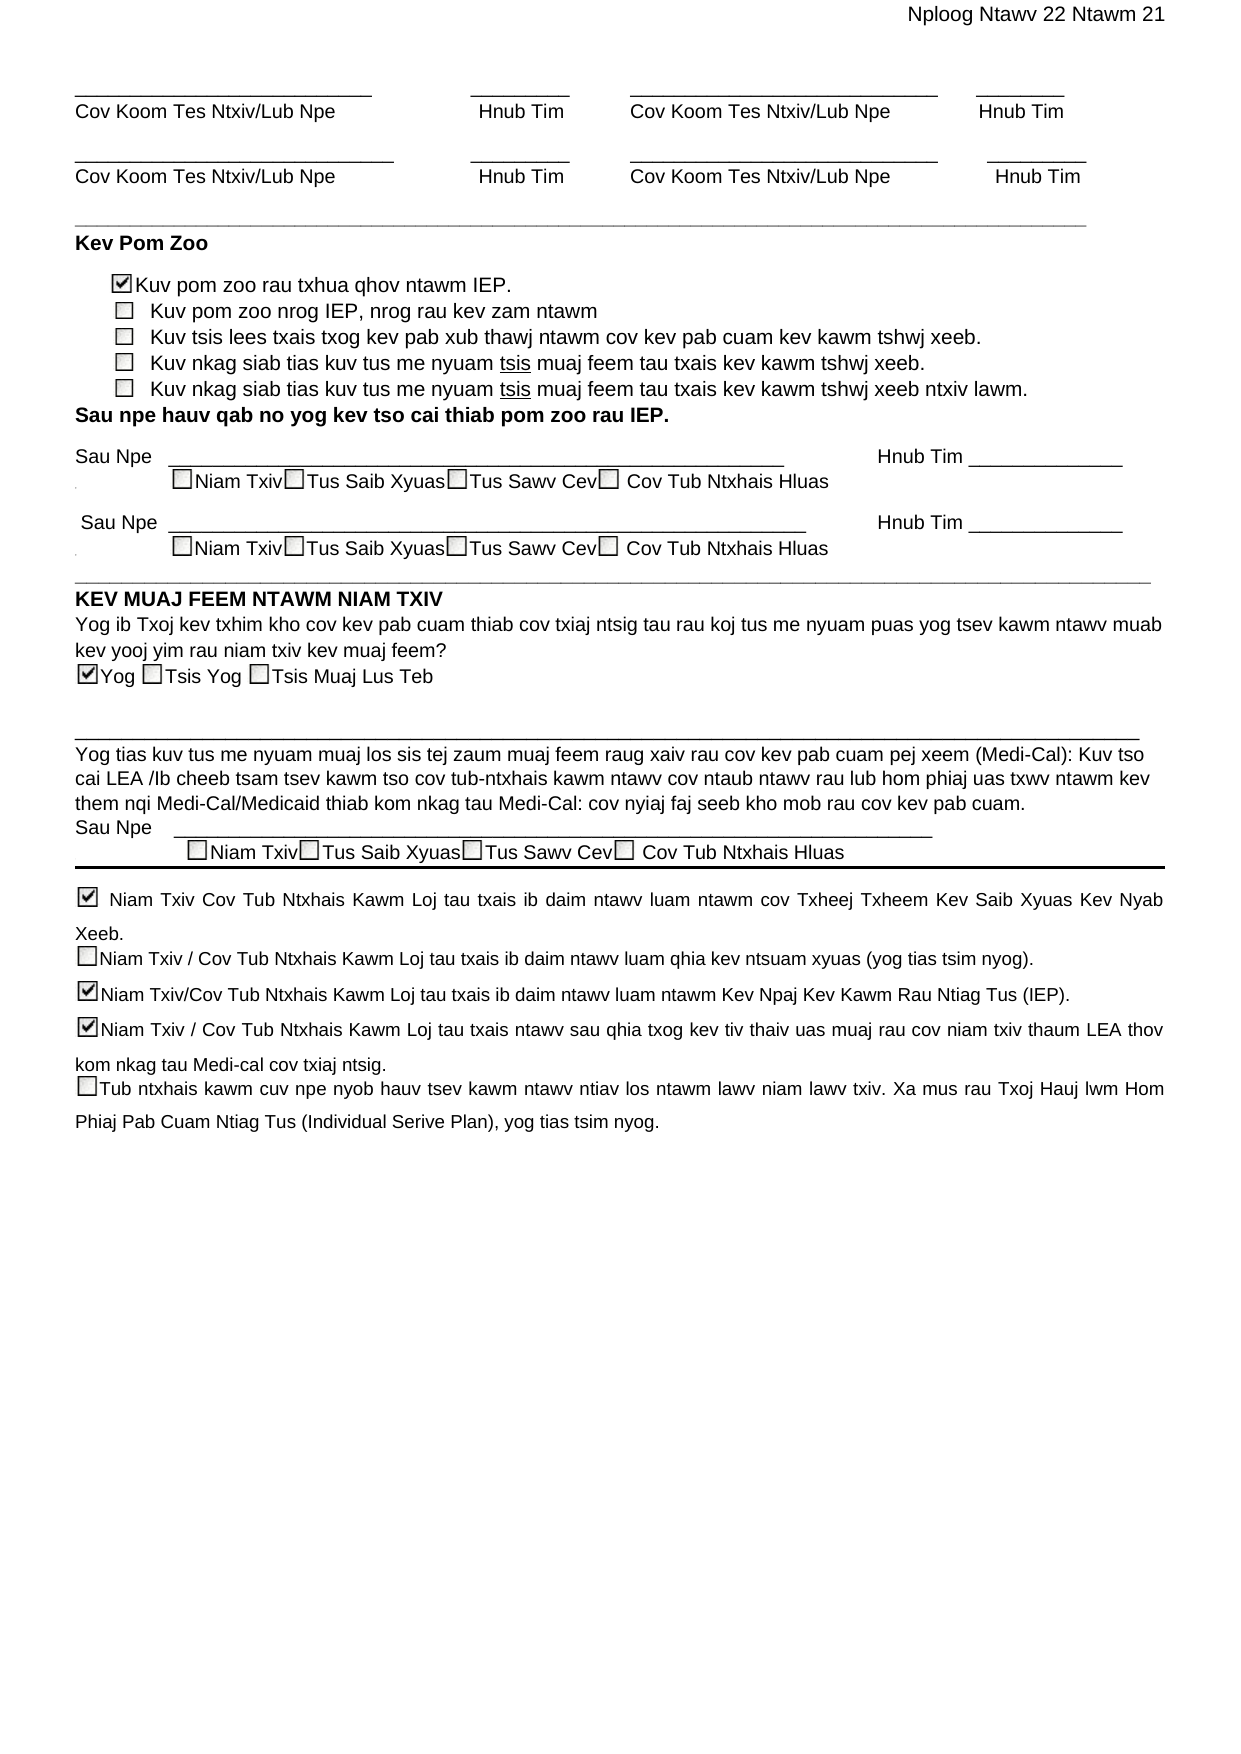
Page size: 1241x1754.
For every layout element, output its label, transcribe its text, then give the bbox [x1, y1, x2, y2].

text Niam Txiv / Cov Tub Ntxhais Kawm Loj tau txais ib daim ntawv luam qhia kev ntsuam xyuas (yog tias tsim nyog). [75, 946, 1165, 980]
picture [109, 274, 135, 293]
picture [170, 469, 195, 489]
text Niam Txiv Cov Tub Ntxhais Kawm Loj tau txais ib daim ntawv luam ntawm cov Txheej Txheem Kev Saib Xyuas Kev Nyab Xeeb. [75, 887, 1165, 944]
picture [445, 469, 470, 489]
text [75, 75, 1165, 122]
text _____________________________ _________ ____________________________ _________ Cov Koom Tes Ntxiv/Lub Npe Hnub Tim Cov Koom Tes Ntxiv/Lub Npe Hnub Tim [75, 141, 1165, 188]
picture [612, 840, 637, 860]
picture [297, 840, 322, 860]
picture [597, 469, 622, 489]
picture [140, 664, 165, 684]
picture [282, 469, 307, 489]
picture [113, 302, 136, 319]
picture [444, 536, 469, 556]
picture [247, 664, 272, 684]
picture [75, 1017, 101, 1037]
list Kuv nkag siab tias kuv tus me nyuam tsis muaj feem tau txais kev kawm tshwj xeeb. [112, 351, 1165, 375]
text Niam Txiv / Cov Tub Ntxhais Kawm Loj tau txais ntawv sau qhia txog kev tiv thaiv uas muaj rau cov niam txiv thaum LEA thov kom nkag tau Medi-cal cov txiaj ntsig. [75, 1018, 1165, 1075]
picture [113, 328, 136, 345]
text ____________________________________________________________________________________________ Yog tias kuv tus me nyuam muaj los sis tej zaum muaj feem raug xaiv rau cov kev pab cuam pej xeem (Medi-Cal): Kuv tso cai LEA /Ib cheeb tsam tsev kawm tso cov tub-ntxhais kawm ntawv cov ntaub ntawv rau lub hom phiaj uas txwv ntawm kev them nqi Medi-Cal/Medicaid thiab kom nkag tau Medi-Cal: cov nyiaj faj seeb kho mob rau cov kev pab cuam. Sau Npe _____________________________________________________________________ , Niam TxivTus Saib XyuasTus Sawv Cev Cov Tub Ntxhais Hluas [75, 717, 1165, 866]
picture [596, 536, 621, 556]
text Kuv pom zoo rau txhua qhov ntawm IEP. [75, 273, 1165, 297]
picture [75, 1076, 100, 1096]
picture [113, 379, 136, 397]
picture [75, 946, 100, 966]
picture [75, 887, 101, 907]
picture [75, 664, 100, 684]
text Sau Npe ________________________________________________________ Hnub Tim ______________ , Niam TxivTus Saib XyuasTus Sawv Cev Cov Tub Ntxhais Hluas [75, 445, 1165, 493]
list Kuv tsis lees txais txog kev pab xub thawj ntawm cov kev pab cuam kev kawm tshwj xeeb. [112, 325, 1165, 349]
text Sau Npe __________________________________________________________ Hnub Tim ______________ , Niam TxivTus Saib XyuasTus Sawv Cev Cov Tub Ntxhais Hluas _____________________________________________________________________________________________KEV MUAJ FEEM NTAWM NIAM TXIV Yog ib Txoj kev txhim kho cov kev pab cuam thiab cov txiaj ntsig tau rau koj tus me nyuam puas yog tsev kawm ntawv muab kev yooj yim rau niam txiv kev muaj feem? Yog Tsis Yog Tsis Muaj Lus Teb [75, 511, 1165, 698]
picture [282, 536, 307, 556]
text Tub ntxhais kawm cuv npe nyob hauv tsev kawm ntawv ntiav los ntawm lawv niam lawv txiv. Xa mus rau Txoj Hauj lwm Hom Phiaj Pab Cuam Ntiag Tus (Individual Serive Plan), yog tias tsim nyog. [75, 1077, 1165, 1132]
text Niam Txiv/Cov Tub Ntxhais Kawm Loj tau txais ib daim ntawv luam ntawm Kev Npaj Kev Kawm Rau Ntiag Tus (IEP). [75, 982, 1165, 1016]
list Kuv nkag siab tias kuv tus me nyuam tsis muaj feem tau txais kev kawm tshwj xeeb ntxiv lawm. [112, 377, 1165, 401]
picture [170, 536, 195, 556]
text ____________________________________________________________________________________________ Kev Pom Zoo [75, 206, 1165, 255]
picture [113, 353, 136, 371]
picture [460, 840, 485, 860]
picture [75, 981, 101, 1001]
picture [185, 840, 210, 860]
list Kuv pom zoo nrog IEP, nrog rau kev zam ntawm [112, 299, 1165, 323]
text Sau npe hauv qab no yog kev tso cai thiab pom zoo rau IEP. [75, 402, 1165, 426]
